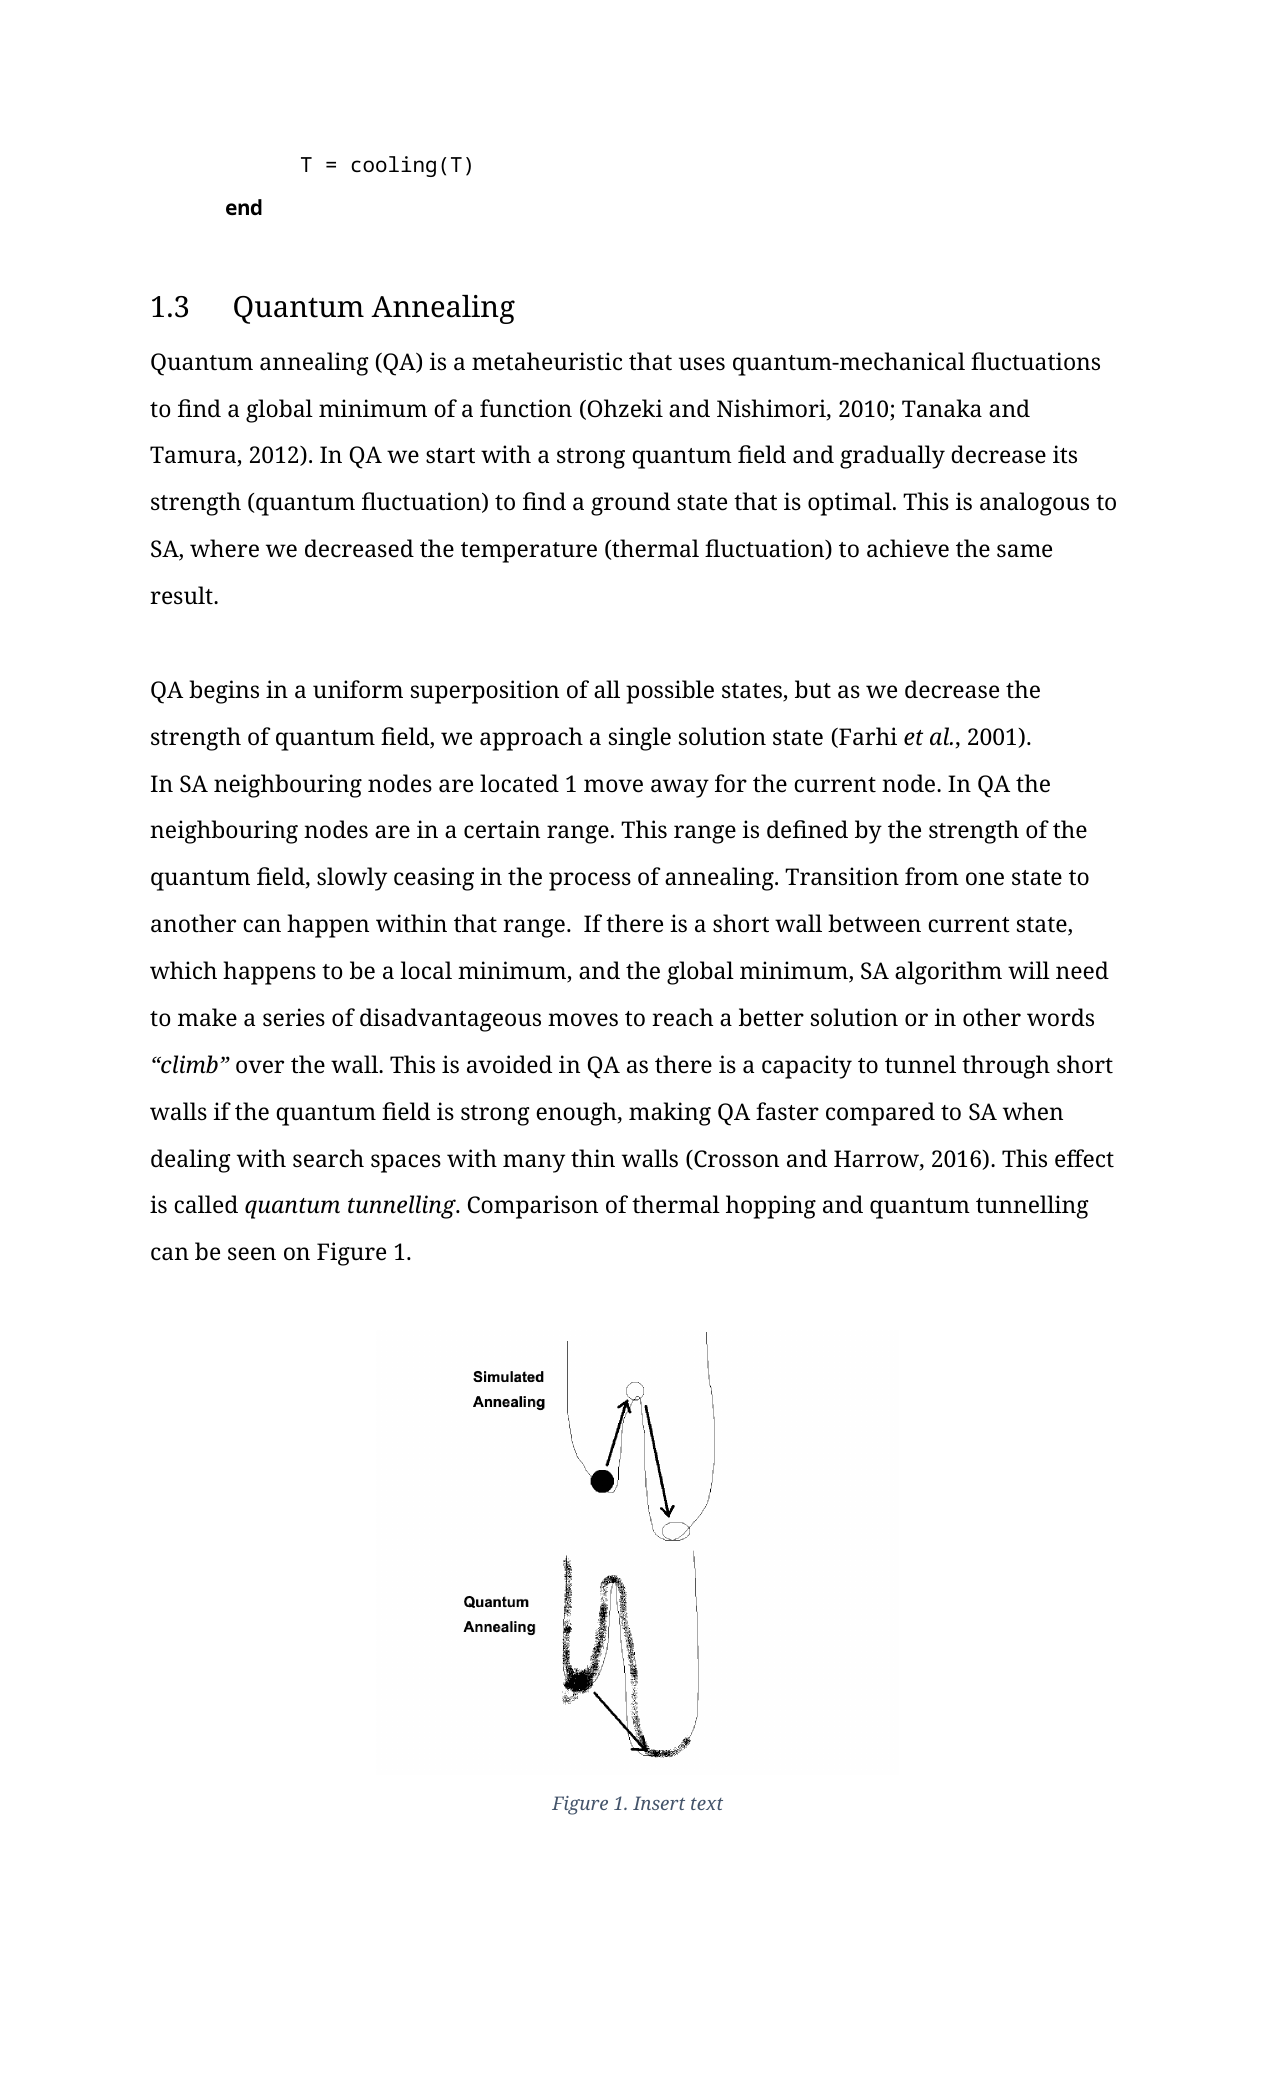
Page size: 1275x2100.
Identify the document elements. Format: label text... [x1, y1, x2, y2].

text T = cooling(T) [150, 150, 1125, 178]
text Quantum annealing (QA) is a metaheuristic that uses quantum-mechanical fluctuations to find a global minimum of a function (Ohzeki and Nishimori, 2010; Tanaka and Tamura, 2012). In QA we start with a strong quantum field and gradually decrease its strength (quantum fluctuation) to find a ground state that is optimal. This is analogous to SA, where we decreased the temperature (thermal fluctuation) to achieve the same result. [150, 346, 1125, 611]
picture [376, 1330, 899, 1775]
text In SA neighbouring nodes are located 1 move away for the current node. In QA the neighbouring nodes are in a certain range. This range is defined by the strength of the quantum field, slowly ceasing in the process of annealing. Transition from one state to another can happen within that range. If there is a short wall between current state, which happens to be a local minimum, and the global minimum, SA algorithm will need to make a series of disadvantageous moves to reach a better solution or in other words “climb” over the wall. This is avoided in QA as there is a capacity to tunnel through short walls if the quantum field is strong enough, making QA faster compared to SA when dealing with search spaces with many thin walls (Crosson and Harrow, 2016). This effect is called quantum tunnelling. Comparison of thermal hopping and quantum tunnelling can be seen on Figure 1. [150, 768, 1125, 1268]
text end [150, 193, 1125, 221]
text QA begins in a uniform superposition of all possible states, but as we decrease the strength of quantum field, we approach a single solution state (Farhi et al., 2001). [150, 674, 1125, 752]
subtitle Quantum Annealing [150, 286, 1125, 326]
text Figure 1. Insert text [150, 1790, 1125, 1816]
